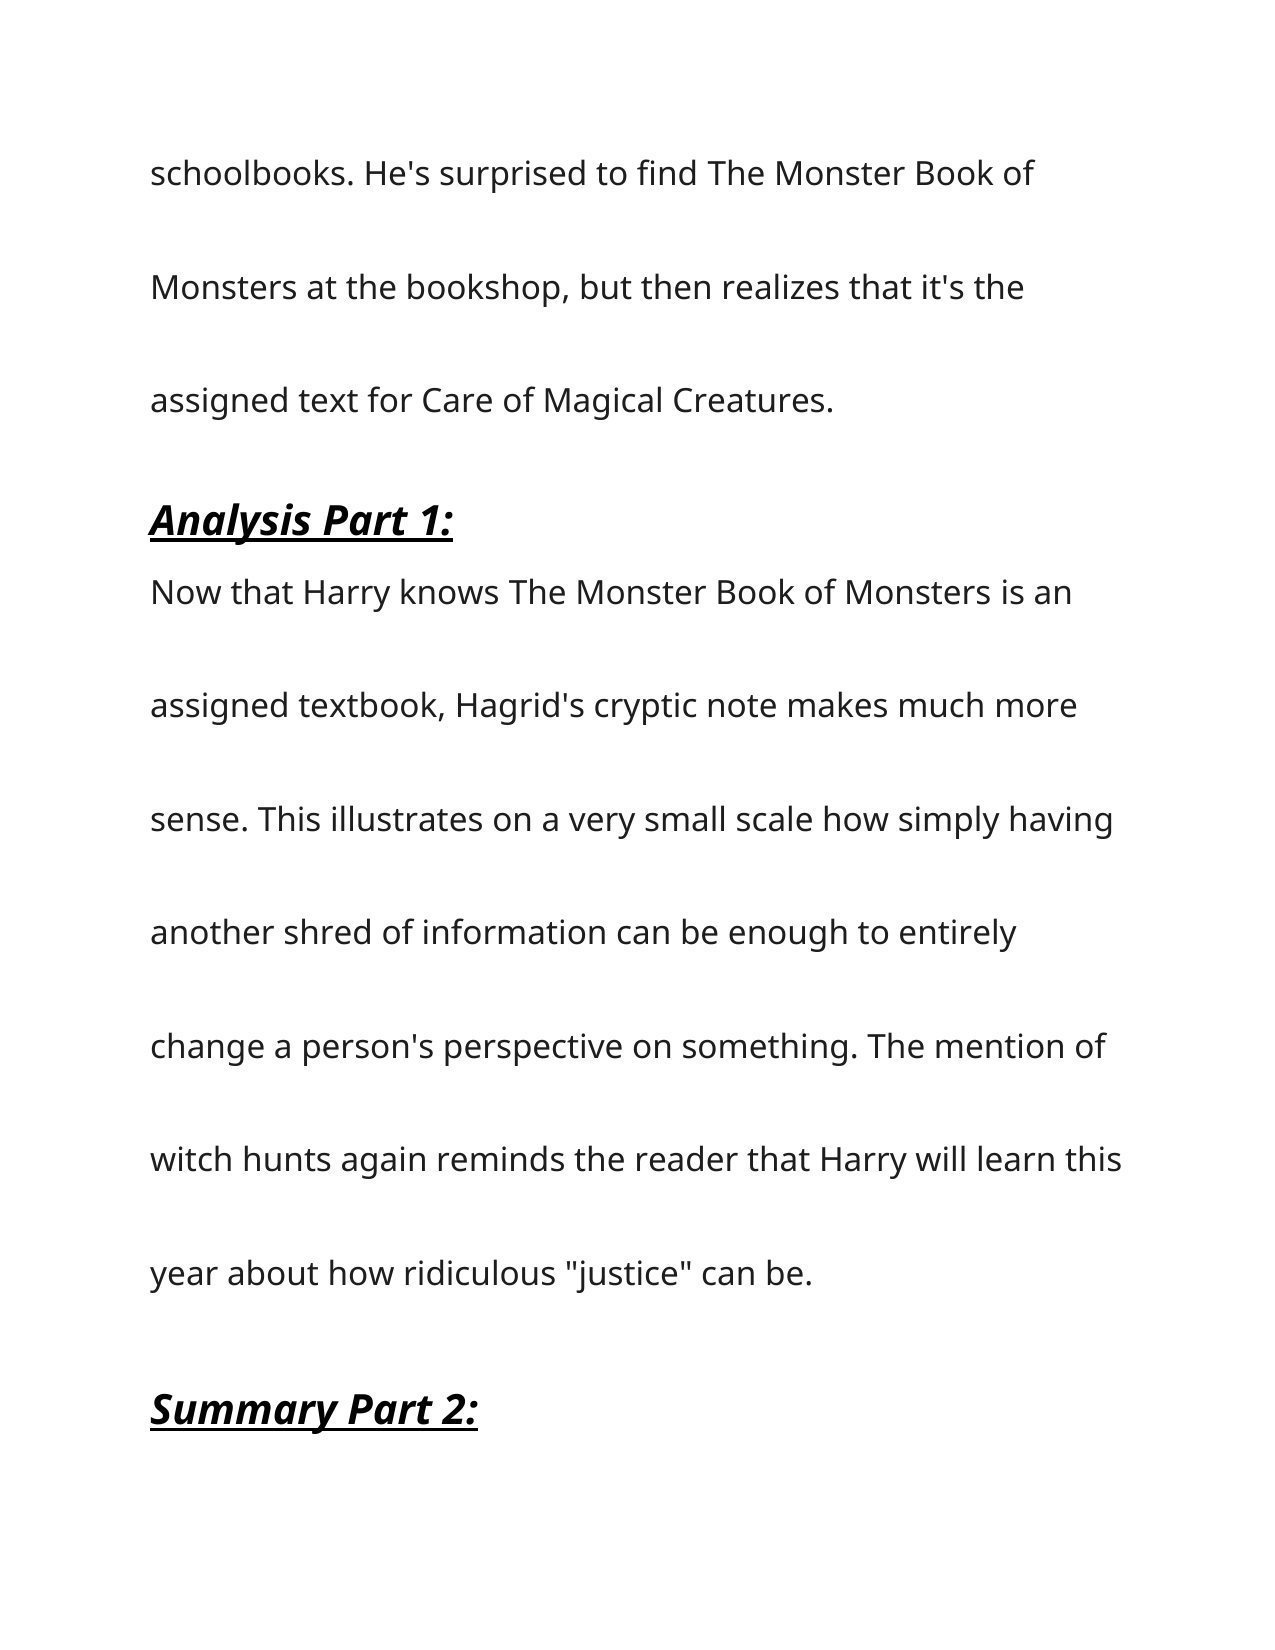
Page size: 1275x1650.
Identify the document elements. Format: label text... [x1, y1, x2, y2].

text Now that Harry knows The Monster Book of Monsters is an assigned textbook, Hagrid's cryptic note makes much more sense. This illustrates on a very small scale how simply having another shred of information can be enough to entirely change a person's perspective on something. The mention of witch hunts again reminds the reader that Harry will learn this year about how ridiculous "justice" can be. [150, 568, 1125, 1295]
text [150, 150, 1125, 422]
text Analysis Part 1: [150, 491, 1125, 547]
text Summary Part 2: [150, 1380, 1125, 1437]
